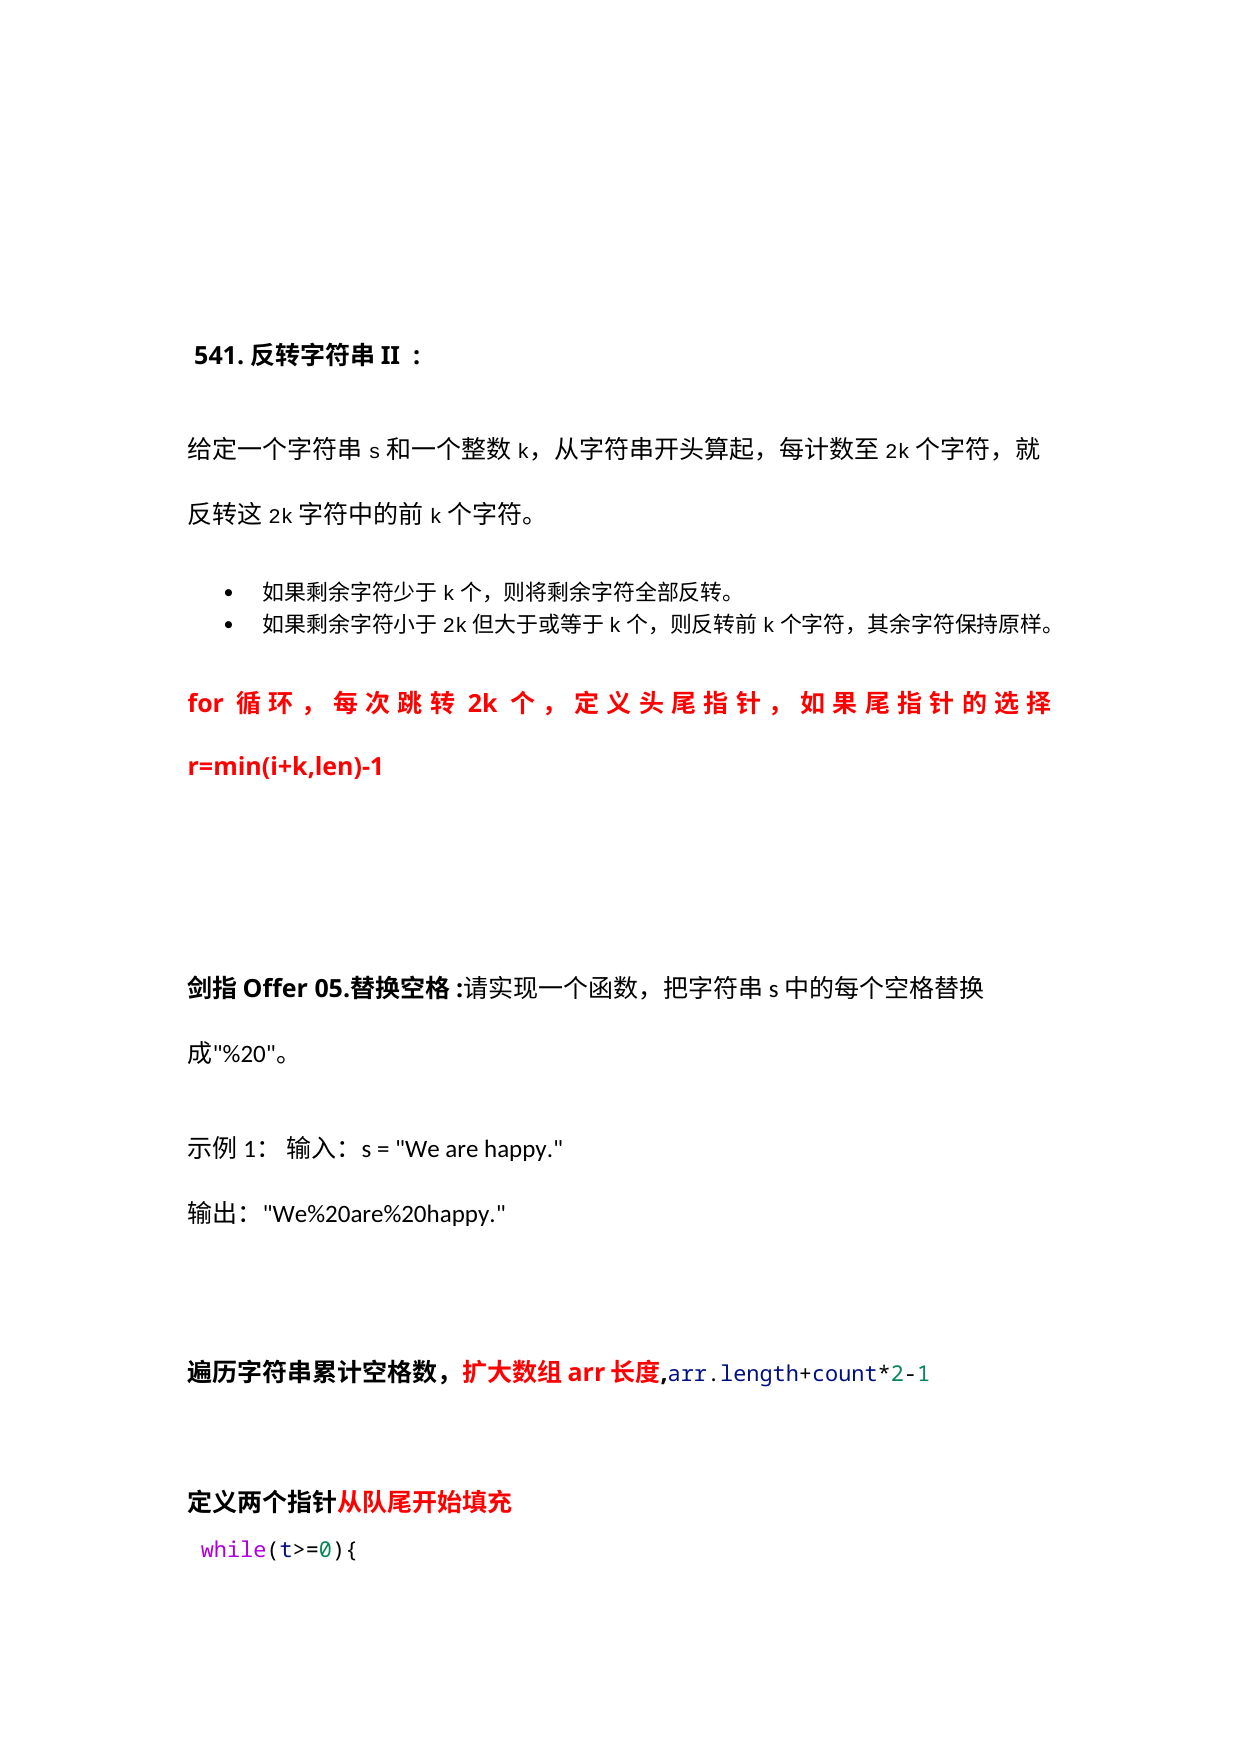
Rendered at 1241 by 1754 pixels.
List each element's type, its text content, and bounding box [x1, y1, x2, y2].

list 如果剩余字符小于 2k 但大于或等于 k 个，则反转前 k 个字符，其余字符保持原样。 [225, 607, 1053, 639]
text 示例 1： 输入：s = "We are happy." 输出："We%20are%20happy." [187, 1114, 1053, 1244]
list for循环，每次跳转2k个，定义头尾指针，如果尾指针的选择r=min(i+k,len)-1 [187, 669, 1053, 799]
text 剑指Offer 05.替换空格 :请实现一个函数，把字符串 s 中的每个空格替换成"%20"。 [187, 954, 1053, 1084]
subtitle 541. 反转字符串II : [187, 321, 1053, 386]
text 给定一个字符串 s 和一个整数 k，从字符串开头算起，每计数至 2k 个字符，就反转这 2k 字符中的前 k 个字符。 [187, 415, 1053, 545]
text while(t>=0){ [187, 1533, 1053, 1565]
list 定义两个指针从队尾开始填充 [187, 1468, 1053, 1533]
text 遍历字符串累计空格数，扩大数组arr长度,arr.length+count*2-1 [187, 1338, 1053, 1403]
list 如果剩余字符少于 k 个，则将剩余字符全部反转。 [225, 574, 1053, 607]
